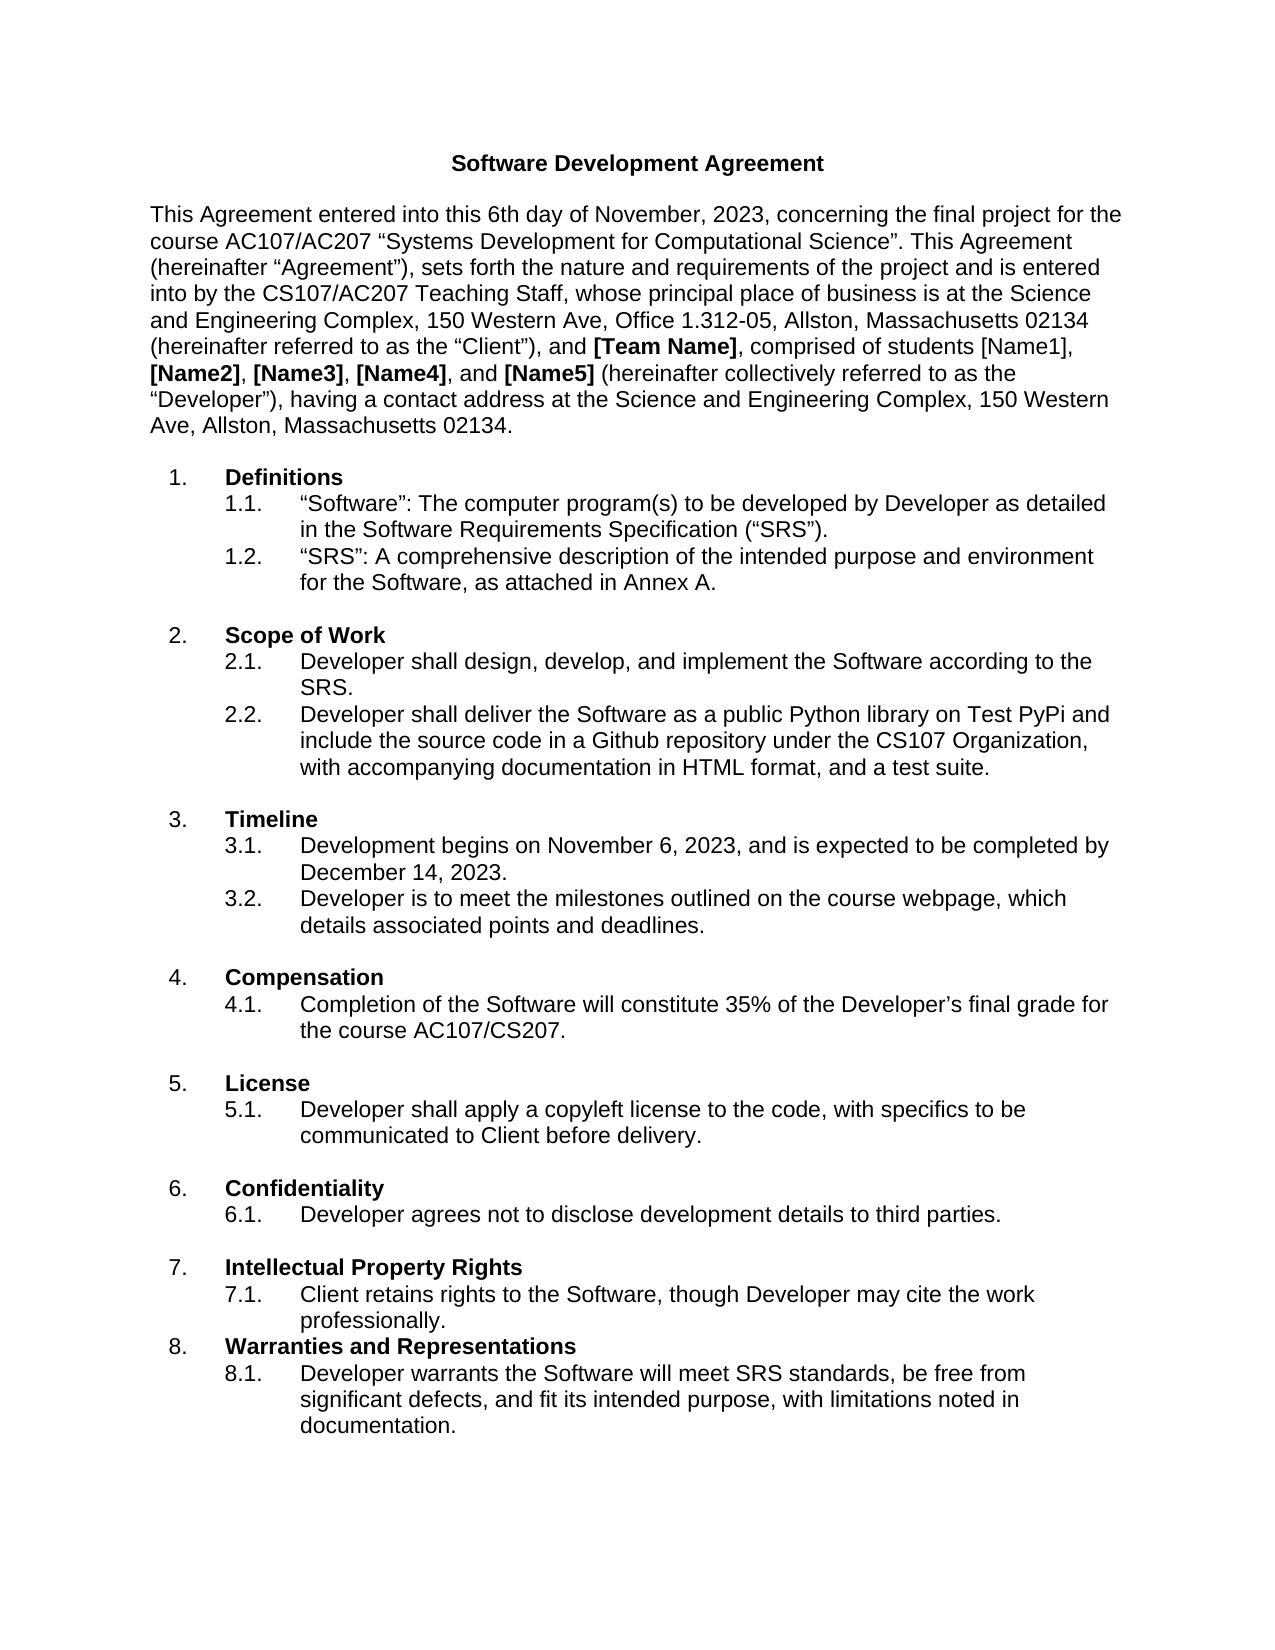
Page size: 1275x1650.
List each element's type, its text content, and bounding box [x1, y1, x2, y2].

list Intellectual Property Rights [187, 1254, 1125, 1281]
list Warranties and Representations [187, 1333, 1125, 1359]
list Developer shall apply a copyleft license to the code, with specifics to be communicated to Client before delivery. [262, 1096, 1125, 1175]
text Software Development Agreement [150, 150, 1125, 176]
list Completion of the Software will constitute 35% of the Developer’s final grade for the course AC107/CS207. [262, 991, 1125, 1070]
list License [187, 1070, 1125, 1096]
text This Agreement entered into this 6th day of November, 2023, concerning the final project for the course AC107/AC207 “Systems Development for Computational Science”. This Agreement (hereinafter “Agreement”), sets forth the nature and requirements of the project and is entered into by the CS107/AC207 Teaching Staff, whose principal place of business is at the Science and Engineering Complex, 150 Western Ave, Office 1.312-05, Allston, Massachusetts 02134 (hereinafter referred to as the “Client”), and [Team Name], comprised of students [Name1], [Name2], [Name3], [Name4], and [Name5] (hereinafter collectively referred to as the “Developer”), having a contact address at the Science and Engineering Complex, 150 Western Ave, Allston, Massachusetts 02134. [150, 201, 1125, 438]
list Developer agrees not to disclose development details to third parties. [262, 1201, 1125, 1254]
list Client retains rights to the Software, though Developer may cite the work professionally. [262, 1281, 1125, 1333]
list Compensation [187, 964, 1125, 991]
list “Software”: The computer program(s) to be developed by Developer as detailed in the Software Requirements Specification (“SRS”). [262, 490, 1125, 543]
list Developer warrants the Software will meet SRS standards, be free from significant defects, and fit its intended purpose, with limitations noted in documentation. [262, 1359, 1125, 1439]
list Timeline [187, 806, 1125, 832]
list Developer is to meet the milestones outlined on the course webpage, which details associated points and deadlines. [262, 885, 1125, 964]
list Developer shall deliver the Software as a public Python library on Test PyPi and include the source code in a Github repository under the CS107 Organization, with accompanying documentation in HTML format, and a test suite. [262, 701, 1125, 806]
list “SRS”: A comprehensive description of the intended purpose and environment for the Software, as attached in Annex A. [262, 543, 1125, 622]
list Developer shall design, develop, and implement the Software according to the SRS. [262, 648, 1125, 701]
list Development begins on November 6, 2023, and is expected to be completed by December 14, 2023. [262, 832, 1125, 885]
list Confidentiality [187, 1175, 1125, 1201]
list Scope of Work [187, 622, 1125, 648]
list Definitions [187, 463, 1125, 490]
